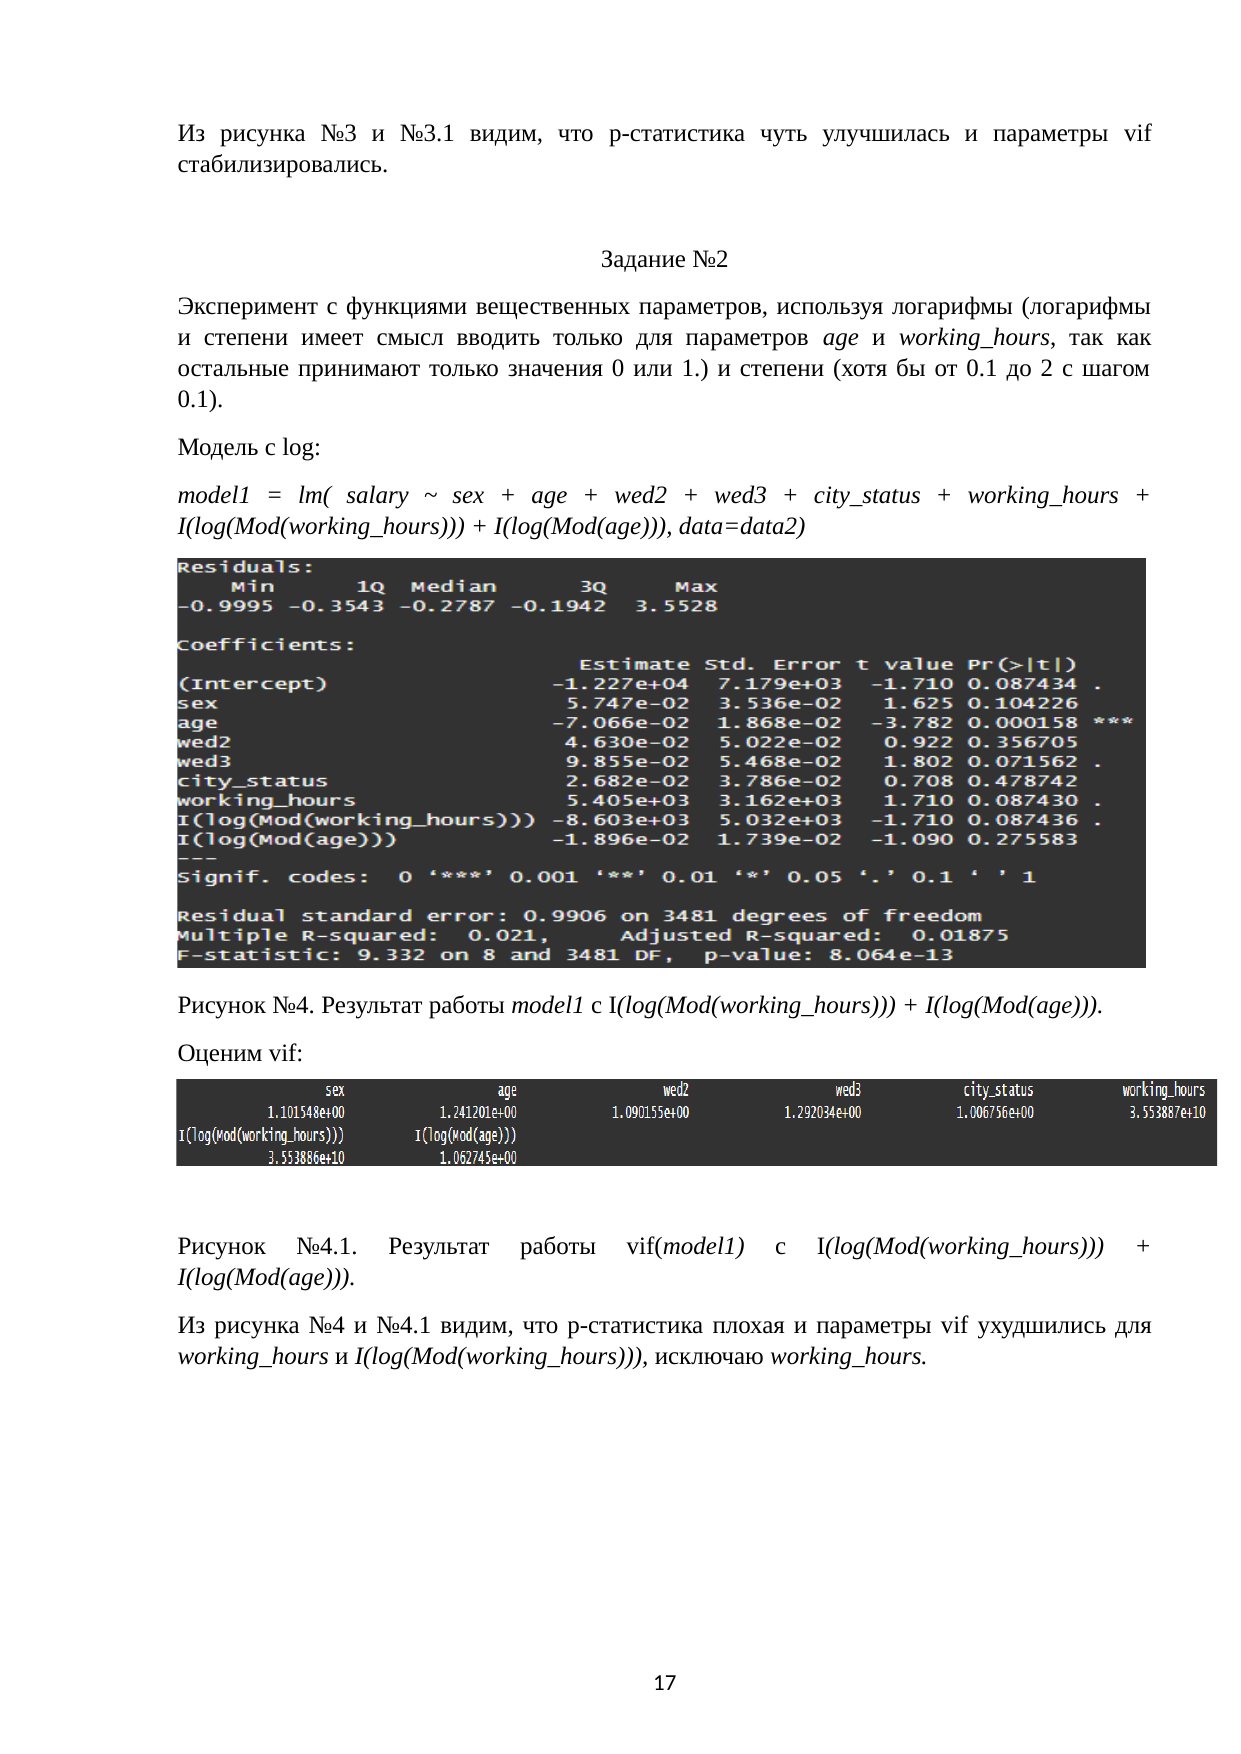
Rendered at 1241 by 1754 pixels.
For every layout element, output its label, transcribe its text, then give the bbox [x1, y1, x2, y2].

text Оценим vif: [177, 1038, 1152, 1067]
text model1 = lm( salary ~ sex + age + wed2 + wed3 + city_status + working_hours + I(log(Mod(working_hours))) + I(log(Mod(age))), data=data2) [177, 480, 1152, 540]
text Модель с log: [177, 432, 1152, 461]
picture [176, 1079, 1217, 1166]
picture [177, 558, 1146, 968]
text Рисунок №4.1. Результат работы vif(model1) c I(log(Mod(working_hours))) + I(log(Mod(age))). [177, 1166, 1152, 1291]
text Из рисунка №4 и №4.1 видим, что p-статистика плохая и параметры vif ухудшились для working_hours и I(log(Mod(working_hours))), исключаю working_hours. [177, 1310, 1152, 1370]
text Эксперимент с функциями вещественных параметров, используя логарифмы (логарифмы и степени имеет смысл вводить только для параметров age и working_hours, так как остальные принимают только значения 0 или 1.) и степени (хотя бы от 0.1 до 2 с шагом 0.1). [177, 291, 1152, 413]
text Из рисунка №3 и №3.1 видим, что p-статистика чуть улучшилась и параметры vif стабилизировались. [177, 118, 1152, 178]
text Задание №2 [177, 244, 1152, 272]
